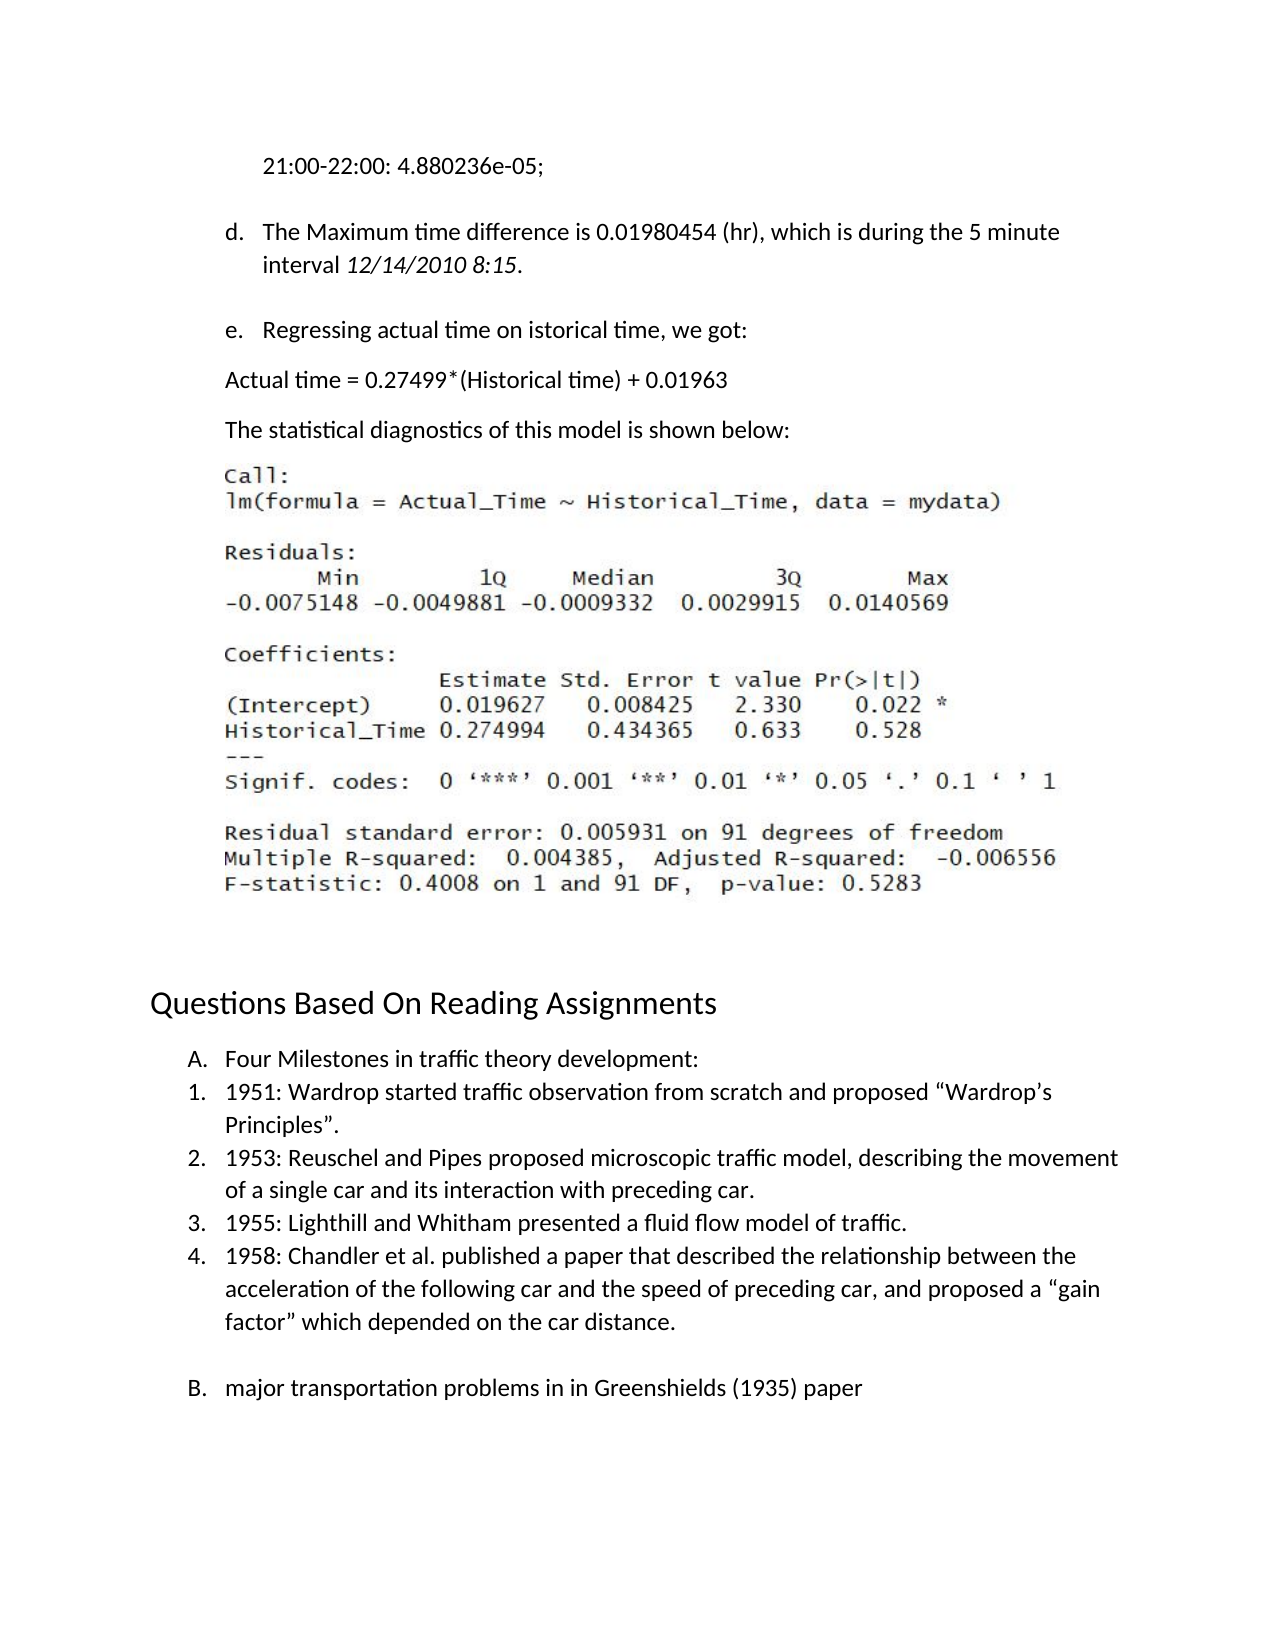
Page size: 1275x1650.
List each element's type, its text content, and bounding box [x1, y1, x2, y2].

picture [225, 463, 1074, 903]
list major transportation problems in in Greenshields (1935) paper [187, 1372, 1125, 1403]
list Four Milestones in traffic theory development: [187, 1043, 1125, 1073]
list 21:00-22:00: 4.880236e-05; [262, 150, 1125, 181]
list 1951: Wardrop started traffic observation from scratch and proposed “Wardrop’s Principles”. [187, 1076, 1125, 1139]
list 1958: Chandler et al. published a paper that described the relationship between the acceleration of the following car and the speed of preceding car, and proposed a “gain factor” which depended on the car distance. [187, 1241, 1125, 1337]
list The Maximum time difference is 0.01980454 (hr), which is during the 5 minute interval 12/14/2010 8:15. [225, 216, 1125, 279]
list 1953: Reuschel and Pipes proposed microscopic traffic model, describing the movement of a single car and its interaction with preceding car. [187, 1142, 1125, 1205]
list 1955: Lighthill and Whitham presented a fluid flow model of traffic. [187, 1208, 1125, 1238]
text Questions Based On Reading Assignments [150, 982, 1125, 1023]
text Actual time = 0.27499*(Historical time) + 0.01963 [225, 364, 1125, 395]
text The statistical diagnostics of this model is shown below: [225, 414, 1125, 444]
list Regressing actual time on istorical time, we got: [225, 314, 1125, 345]
